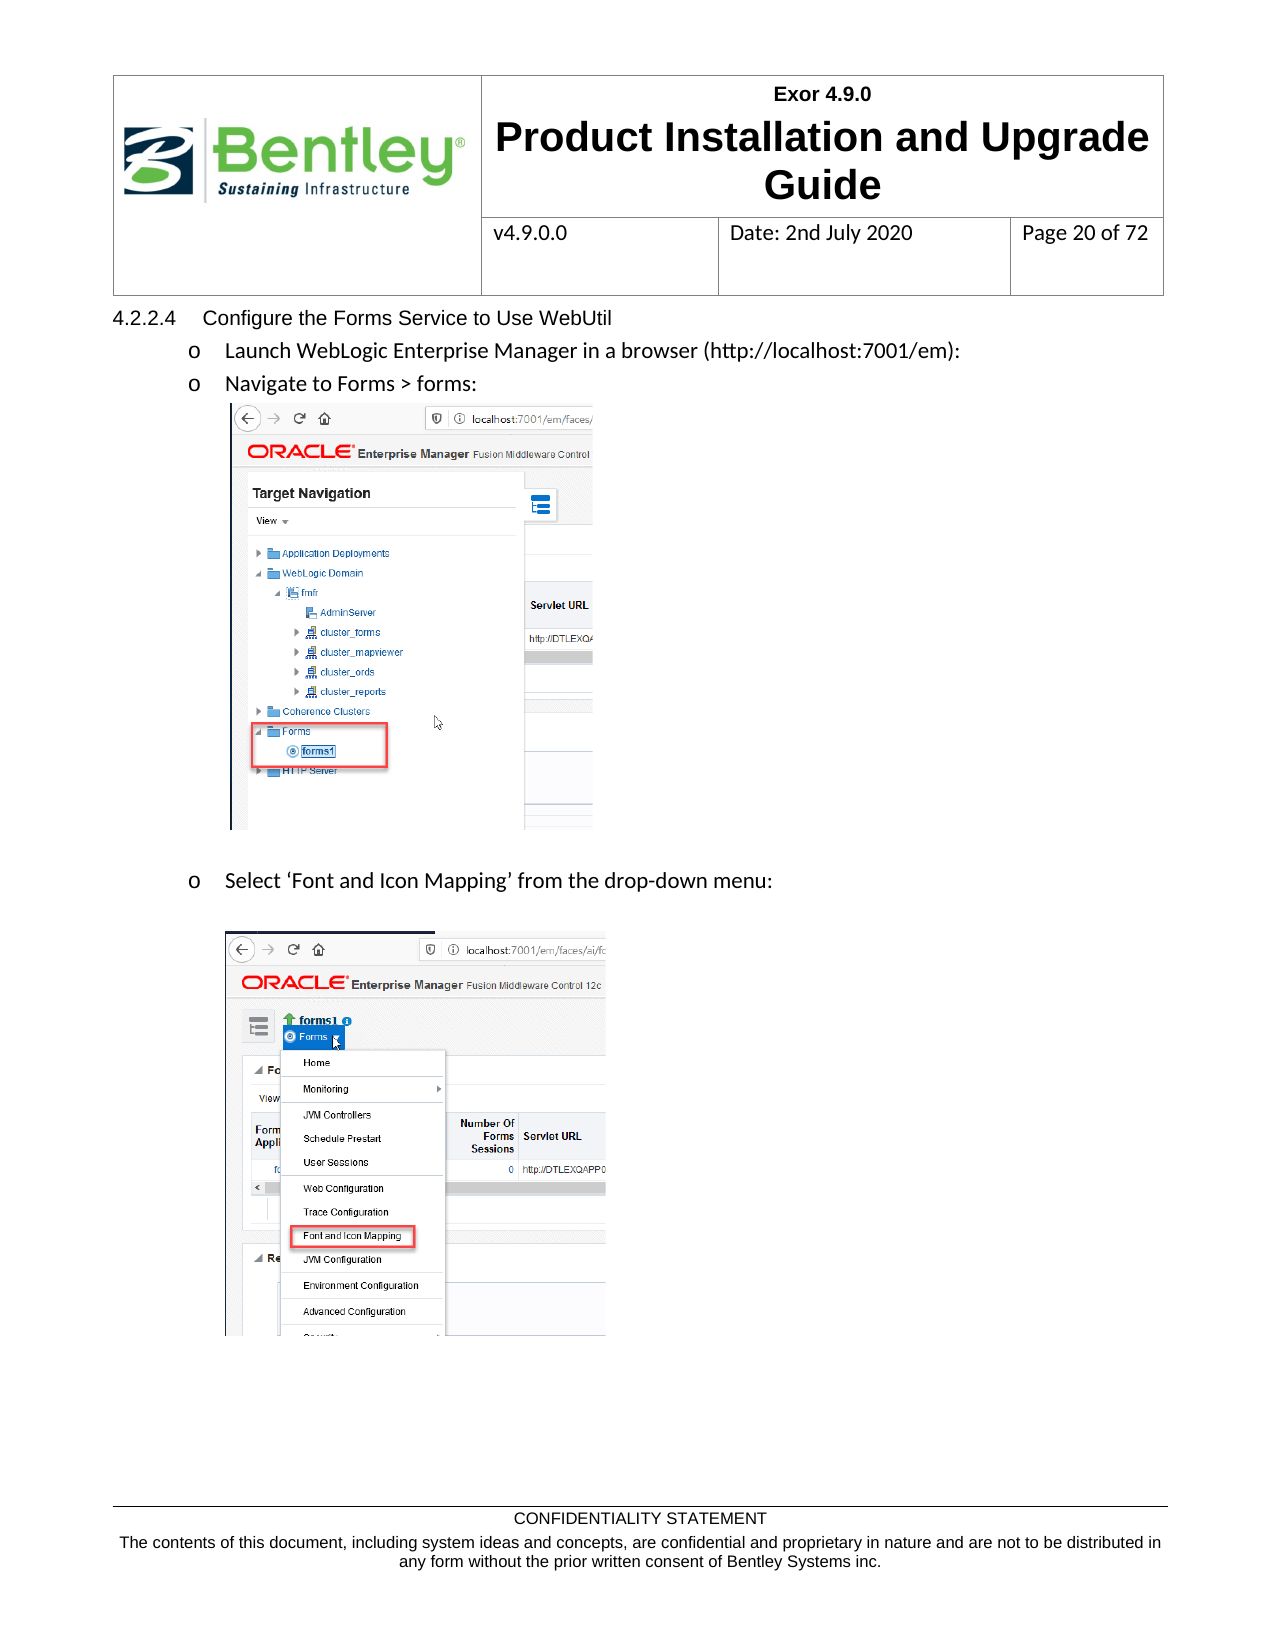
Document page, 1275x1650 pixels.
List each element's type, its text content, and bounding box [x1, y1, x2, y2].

subtitle Configure the Forms Service to Use WebUtil [112, 306, 1162, 330]
picture [124, 118, 465, 203]
picture [225, 931, 606, 1336]
picture [230, 403, 593, 830]
list Select ‘Font and Icon Mapping’ from the drop-down menu: [187, 866, 1162, 895]
list Launch WebLogic Enterprise Manager in a browser (http://localhost:7001/em): [187, 336, 1162, 365]
list Navigate to Forms > forms: [187, 369, 1162, 399]
